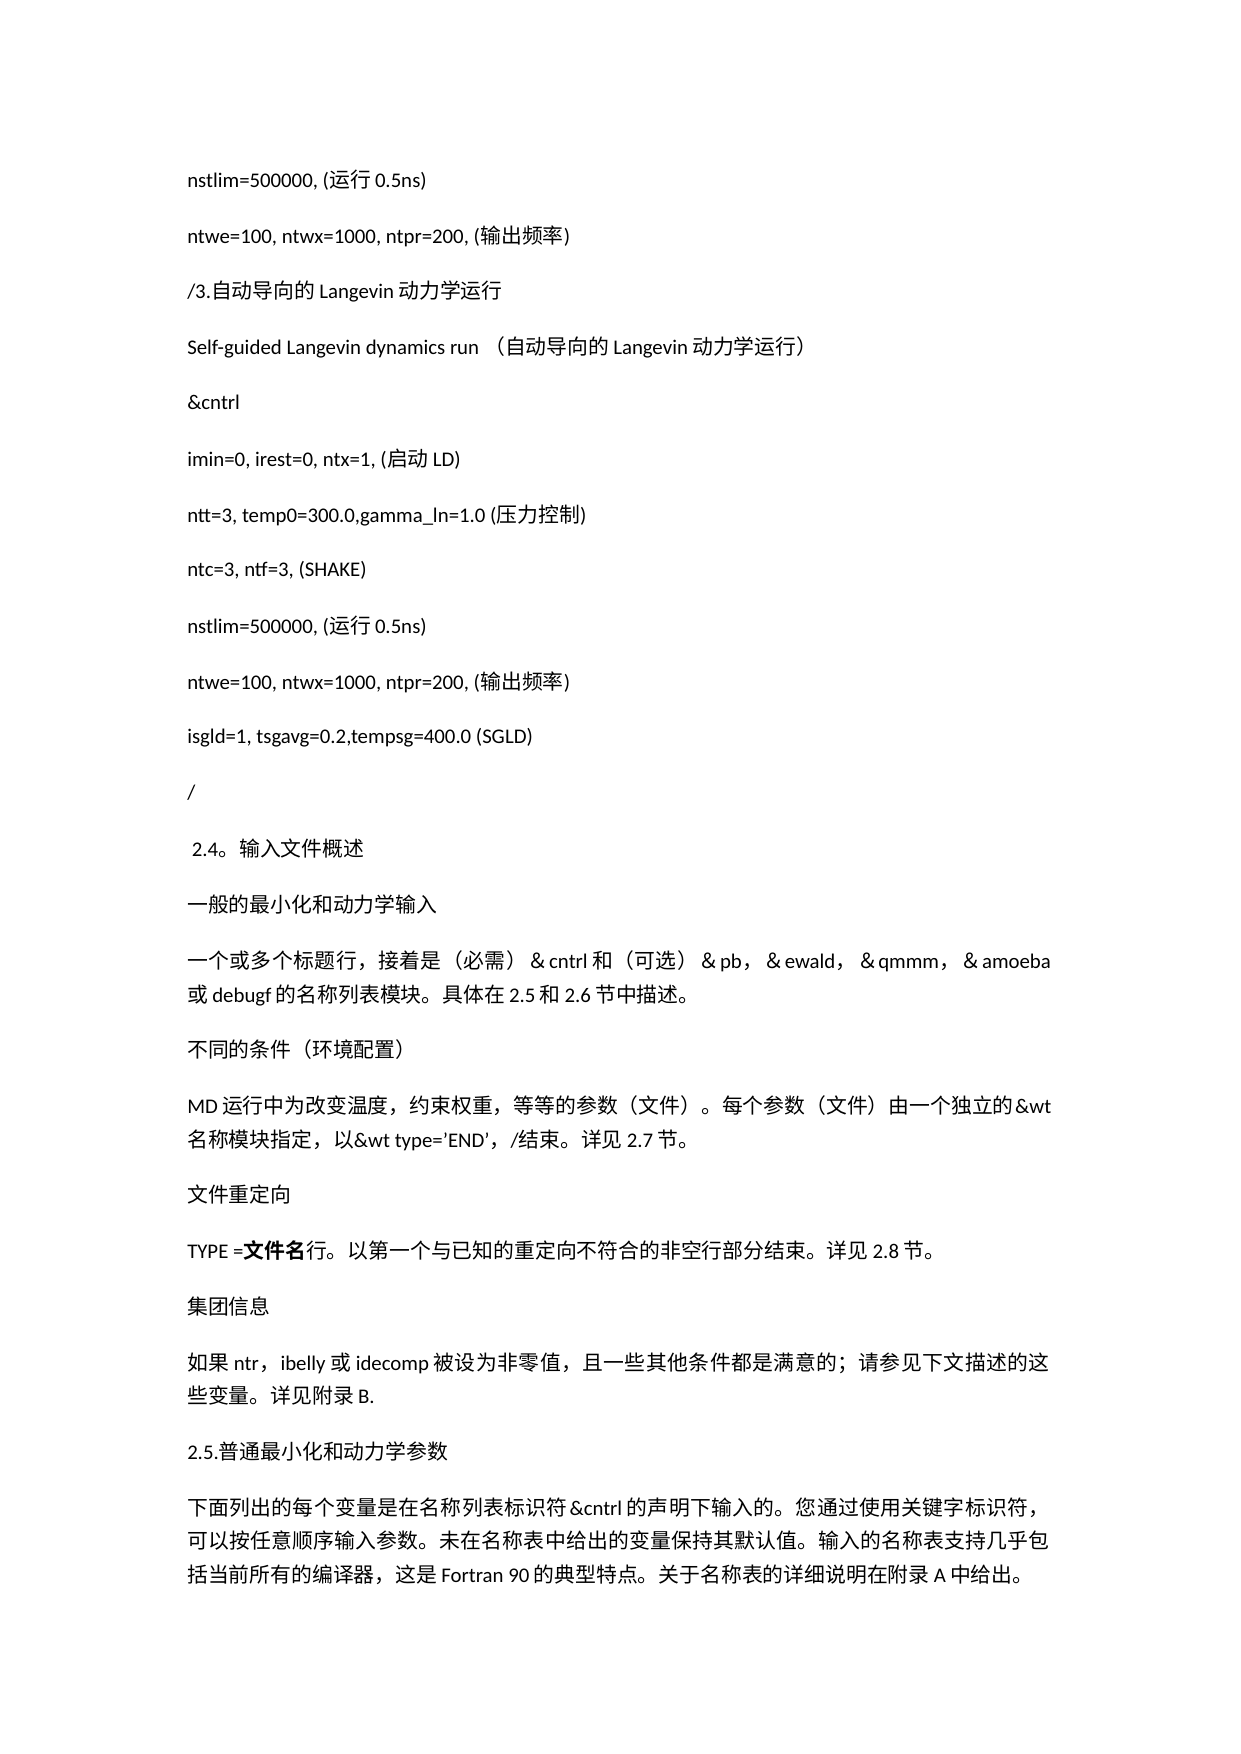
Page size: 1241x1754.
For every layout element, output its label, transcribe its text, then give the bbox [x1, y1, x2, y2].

text nstlim=500000, (运行0.5ns) [187, 162, 1051, 194]
text /3.自动导向的Langevin动力学运行 [187, 274, 1051, 306]
text MD运行中为改变温度，约束权重，等等的参数（文件）。每个参数（文件）由一个独立的&wt名称模块指定，以&wt type=’END’，/结束。详见2.7节。 [187, 1088, 1051, 1154]
text 一个或多个标题行，接着是（必需）＆cntrl和（可选）＆pb，＆ewald，＆qmmm，＆amoeba或debugf的名称列表模块。具体在2.5和2.6节中描述。 [187, 943, 1051, 1009]
text Self-guided Langevin dynamics run （自动导向的Langevin动力学运行） [187, 329, 1051, 362]
text ntwe=100, ntwx=1000, ntpr=200, (输出频率) [187, 218, 1051, 250]
text ntwe=100, ntwx=1000, ntpr=200, (输出频率) [187, 664, 1051, 697]
text ntt=3, temp0=300.0,gamma_ln=1.0 (压力控制) [187, 497, 1051, 529]
text ntc=3, ntf=3, (SHAKE) [187, 553, 1051, 585]
text 如果ntr，ibelly或idecomp被设为非零值，且一些其他条件都是满意的；请参见下文描述的这些变量。详见附录B. [187, 1345, 1051, 1411]
text TYPE =文件名行。以第一个与已知的重定向不符合的非空行部分结束。详见2.8节。 [187, 1233, 1051, 1266]
text nstlim=500000, (运行0.5ns) [187, 608, 1051, 641]
text 集团信息 [187, 1289, 1051, 1322]
text 不同的条件（环境配置） [187, 1032, 1051, 1065]
text 一般的最小化和动力学输入 [187, 887, 1051, 920]
text isgld=1, tsgavg=0.2,tempsg=400.0 (SGLD) [187, 720, 1051, 753]
text 文件重定向 [187, 1178, 1051, 1210]
text 下面列出的每个变量是在名称列表标识符&cntrl的声明下输入的。您通过使用关键字标识符，可以按任意顺序输入参数。未在名称表中给出的变量保持其默认值。输入的名称表支持几乎包括当前所有的编译器，这是Fortran 90的典型特点。关于名称表的详细说明在附录A中给出。 [187, 1490, 1051, 1589]
text 2.5.普通最小化和动力学参数 [187, 1434, 1051, 1467]
text imin=0, irest=0, ntx=1, (启动LD) [187, 441, 1051, 473]
text / [187, 776, 1051, 808]
text &cntrl [187, 385, 1051, 418]
text 2.4。输入文件概述 [187, 832, 1051, 864]
